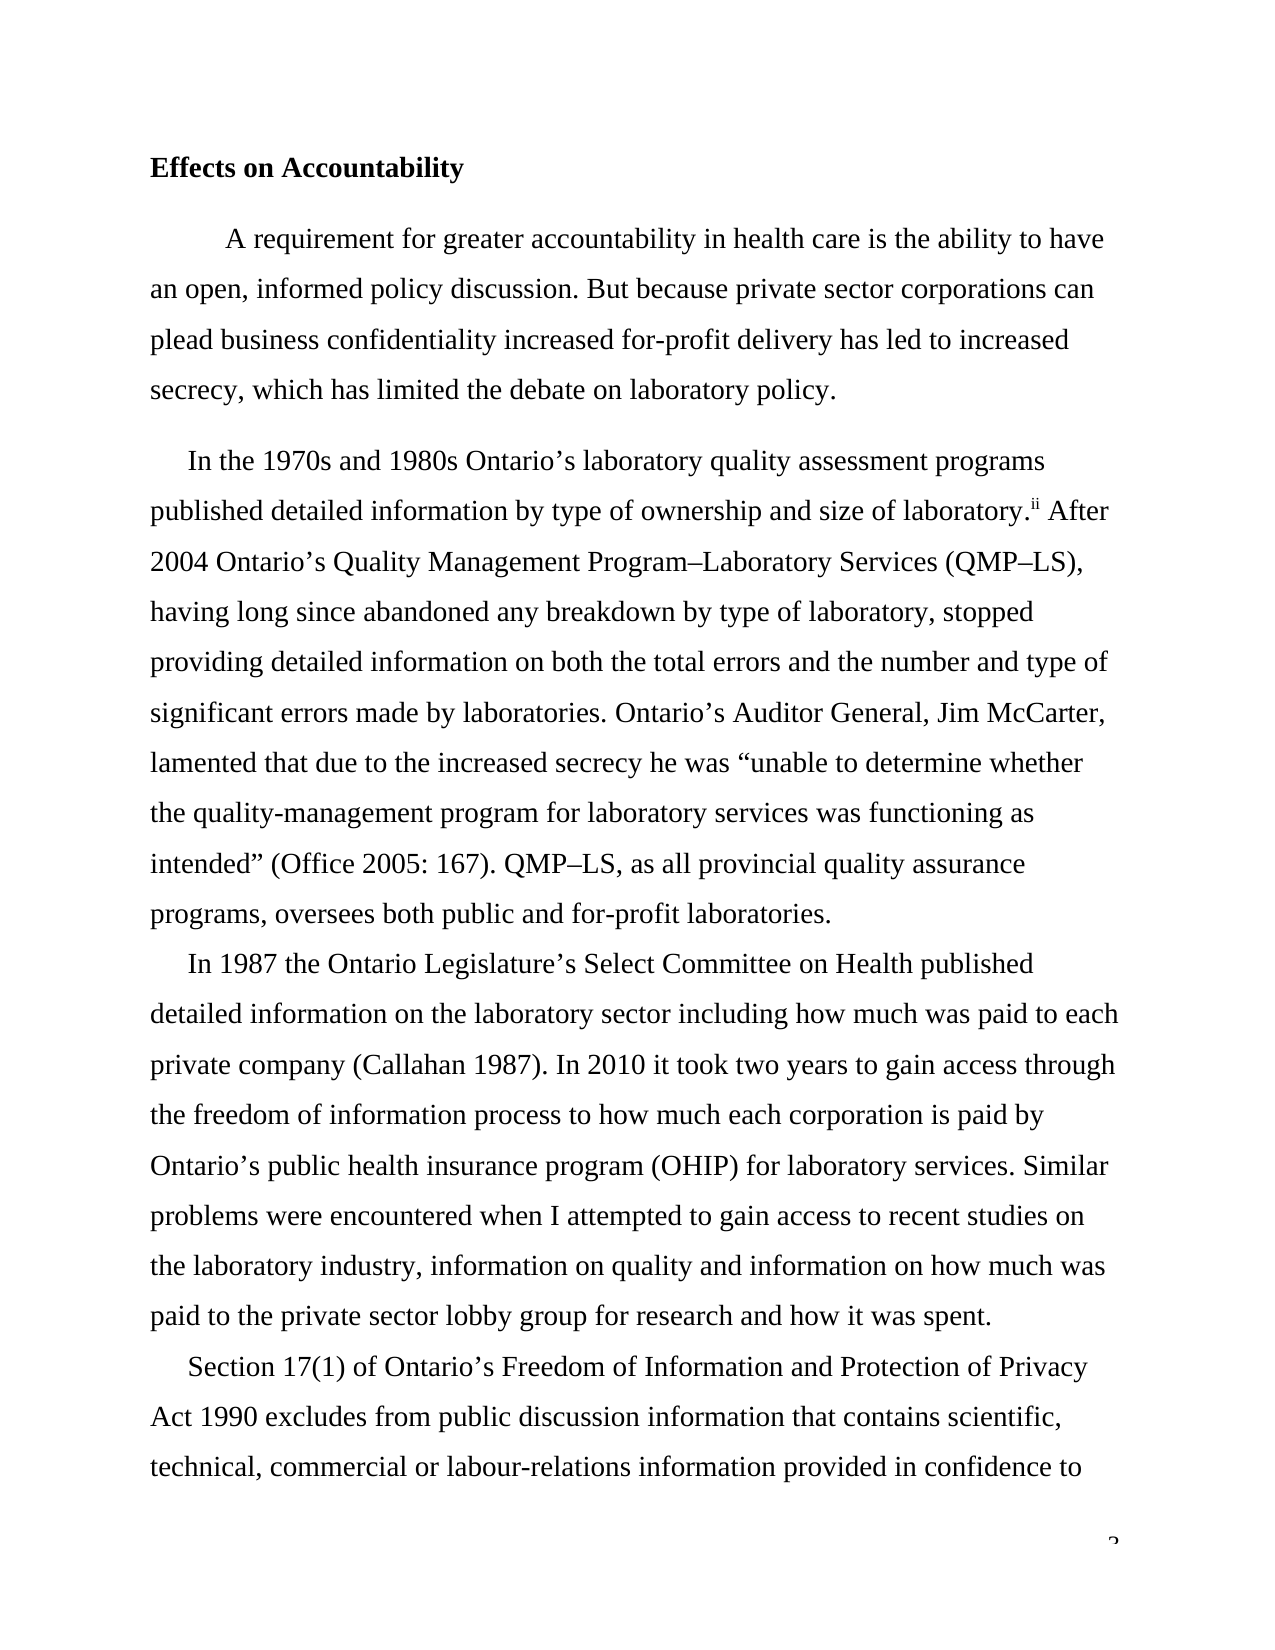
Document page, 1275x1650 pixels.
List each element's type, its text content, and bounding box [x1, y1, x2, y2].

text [150, 1349, 1125, 1483]
text Effects on Accountability [150, 150, 1125, 183]
text In 1987 the Ontario Legislature’s Select Committee on Health published detailed information on the laboratory sector including how much was paid to each private company (Callahan 1987). In 2010 it took two years to gain access through the freedom of information process to how much each corporation is paid by Ontario’s public health insurance program (OHIP) for laboratory services. Similar problems were encountered when I attempted to gain access to recent studies on the laboratory industry, information on quality and information on how much was paid to the private sector lobby group for research and how it was spent. [150, 946, 1125, 1332]
text A requirement for greater accountability in health care is the ability to have an open, informed policy discussion. But because private sector corporations can plead business confidentiality increased for-profit delivery has led to increased secrecy, which has limited the debate on laboratory policy. [150, 221, 1125, 406]
text In the 1970s and 1980s Ontario’s laboratory quality assessment programs published detailed information by type of ownership and size of laboratory. After 2004 Ontario’s Quality Management Program–Laboratory Services (QMP–LS), having long since abandoned any breakdown by type of laboratory, stopped providing detailed information on both the total errors and the number and type of significant errors made by laboratories. Ontario’s Auditor General, Jim McCarter, lamented that due to the increased secrecy he was “unable to determine whether the quality-management program for laboratory services was functioning as intended” (Office 2005: 167). QMP–LS, as all provincial quality assurance programs, oversees both public and for-profit laboratories. [150, 443, 1125, 929]
